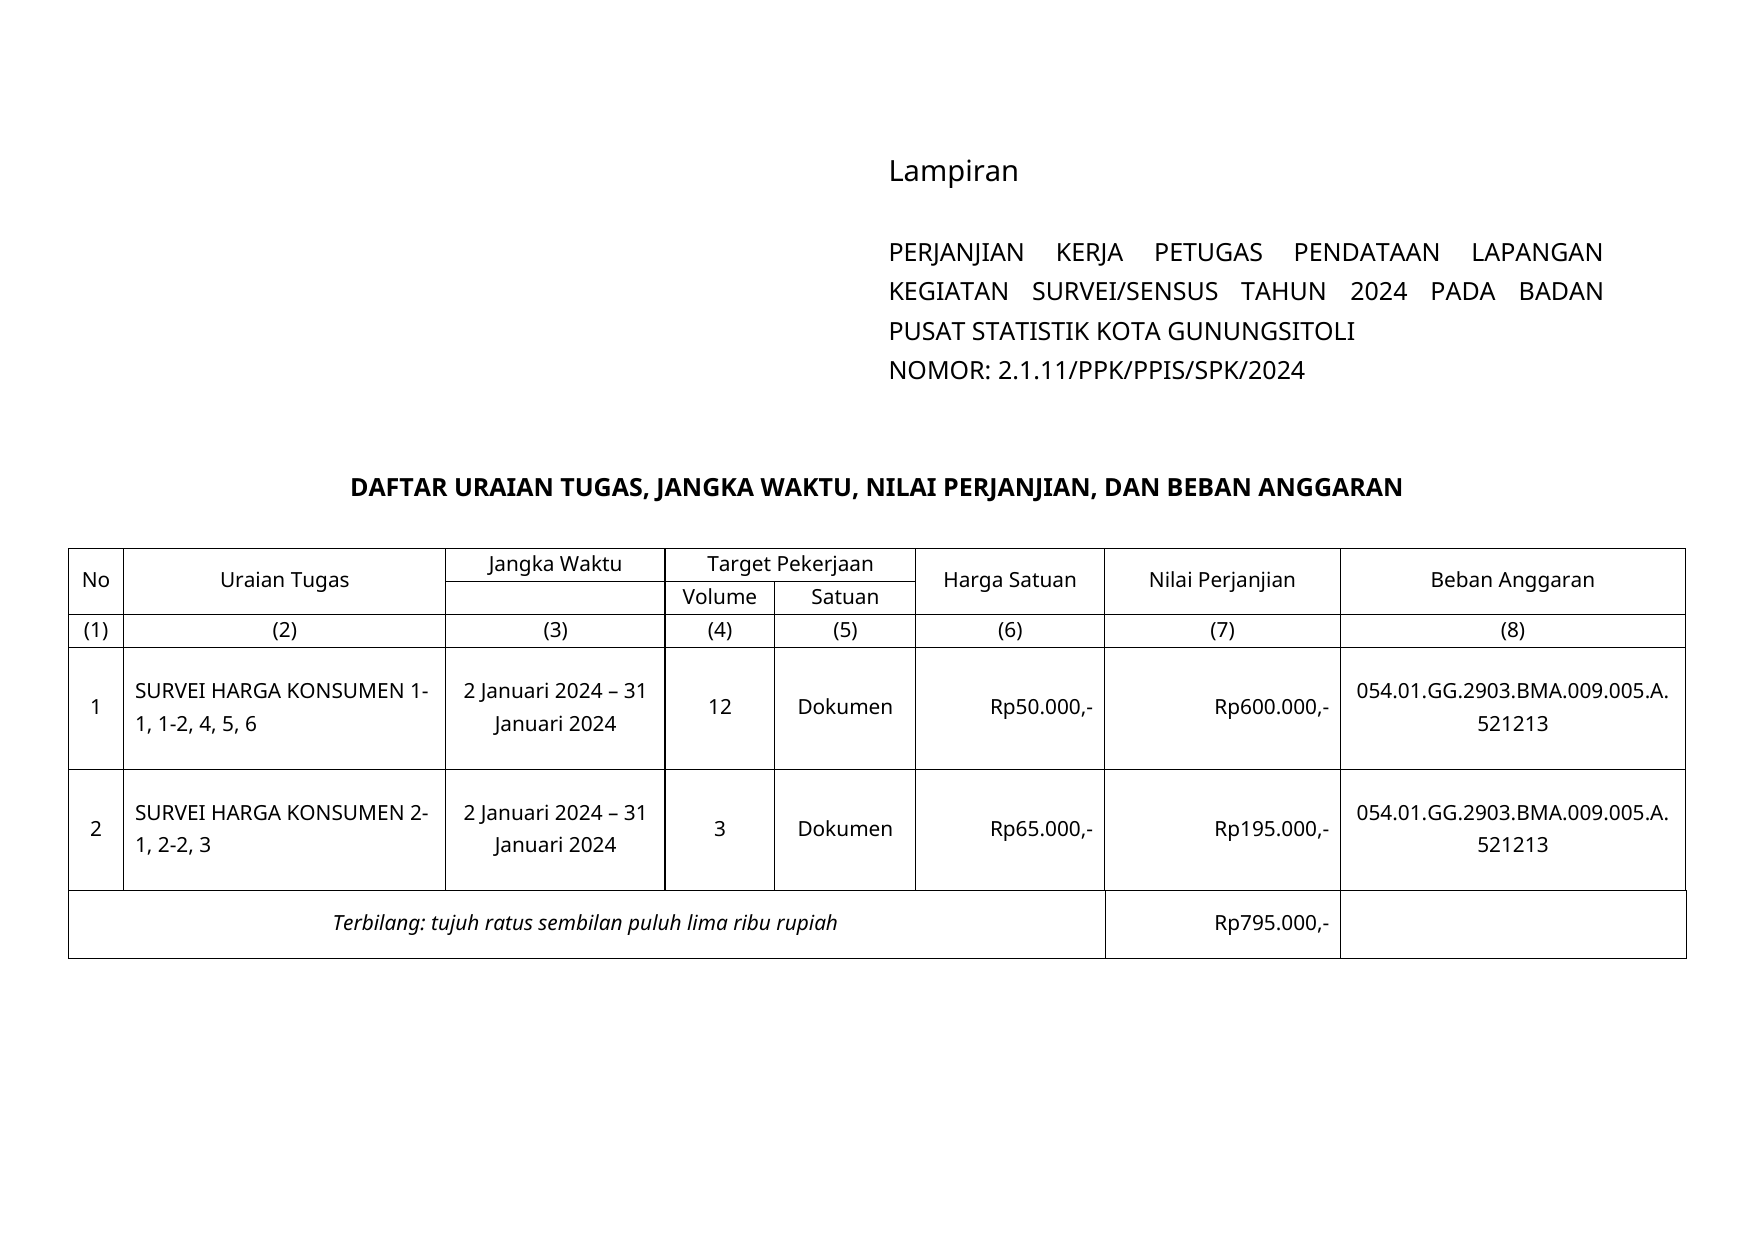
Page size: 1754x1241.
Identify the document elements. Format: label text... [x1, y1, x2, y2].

table_cell Satuan [775, 582, 915, 614]
table_cell Rp65.000,- [916, 770, 1104, 890]
text Lampiran [888, 150, 1604, 190]
table_cell 054.01.GG.2903.BMA.009.005.A.521213 [1341, 648, 1685, 769]
table_cell 12 [666, 648, 774, 769]
table_header Target Pekerjaan [666, 549, 915, 581]
table_cell 2 [69, 770, 123, 890]
table_cell Rp600.000,- [1105, 648, 1340, 769]
table_cell SURVEI HARGA KONSUMEN 1-1, 1-2, 4, 5, 6 [124, 648, 445, 769]
table_header Harga Satuan [916, 549, 1104, 614]
table_cell [1341, 891, 1686, 958]
text PERJANJIAN KERJA PETUGAS PENDATAAN LAPANGAN KEGIATAN SURVEI/SENSUS TAHUN 2024 PADA BADAN PUSAT STATISTIK KOTA GUNUNGSITOLI [888, 235, 1604, 347]
table_cell Rp50.000,- [916, 648, 1104, 769]
table_cell (5) [775, 615, 915, 647]
table_cell Volume [666, 582, 774, 614]
table_header Beban Anggaran [1341, 549, 1685, 614]
table_header No [69, 549, 123, 614]
table_cell (8) [1341, 615, 1685, 647]
table_cell SURVEI HARGA KONSUMEN 2-1, 2-2, 3 [124, 770, 445, 890]
table_cell Rp195.000,- [1105, 770, 1340, 890]
text DAFTAR URAIAN TUGAS, JANGKA WAKTU, NILAI PERJANJIAN, DAN BEBAN ANGGARAN [150, 470, 1604, 504]
table_cell (6) [916, 615, 1104, 647]
table_cell [446, 582, 664, 614]
table_cell (7) [1105, 615, 1340, 647]
table_cell 2 Januari 2024 – 31 Januari 2024 [446, 648, 664, 769]
table_header Jangka Waktu [446, 549, 664, 581]
table_header Nilai Perjanjian [1105, 549, 1340, 614]
table_cell Terbilang: tujuh ratus sembilan puluh lima ribu rupiah [69, 891, 1105, 958]
table_cell 1 [69, 648, 123, 769]
table_cell Dokumen [775, 770, 915, 890]
table_cell Rp795.000,- [1106, 891, 1340, 958]
table_cell Dokumen [775, 648, 915, 769]
table_cell (3) [446, 615, 664, 647]
table_cell (4) [666, 615, 774, 647]
table_cell (1) [69, 615, 123, 647]
table_cell (2) [124, 615, 445, 647]
table_cell 2 Januari 2024 – 31 Januari 2024 [446, 770, 664, 890]
text NOMOR: 2.1.11/PPK/PPIS/SPK/2024 [888, 352, 1604, 386]
table_cell 3 [666, 770, 774, 890]
table_header Uraian Tugas [124, 549, 445, 614]
table_cell 054.01.GG.2903.BMA.009.005.A.521213 [1341, 770, 1685, 890]
